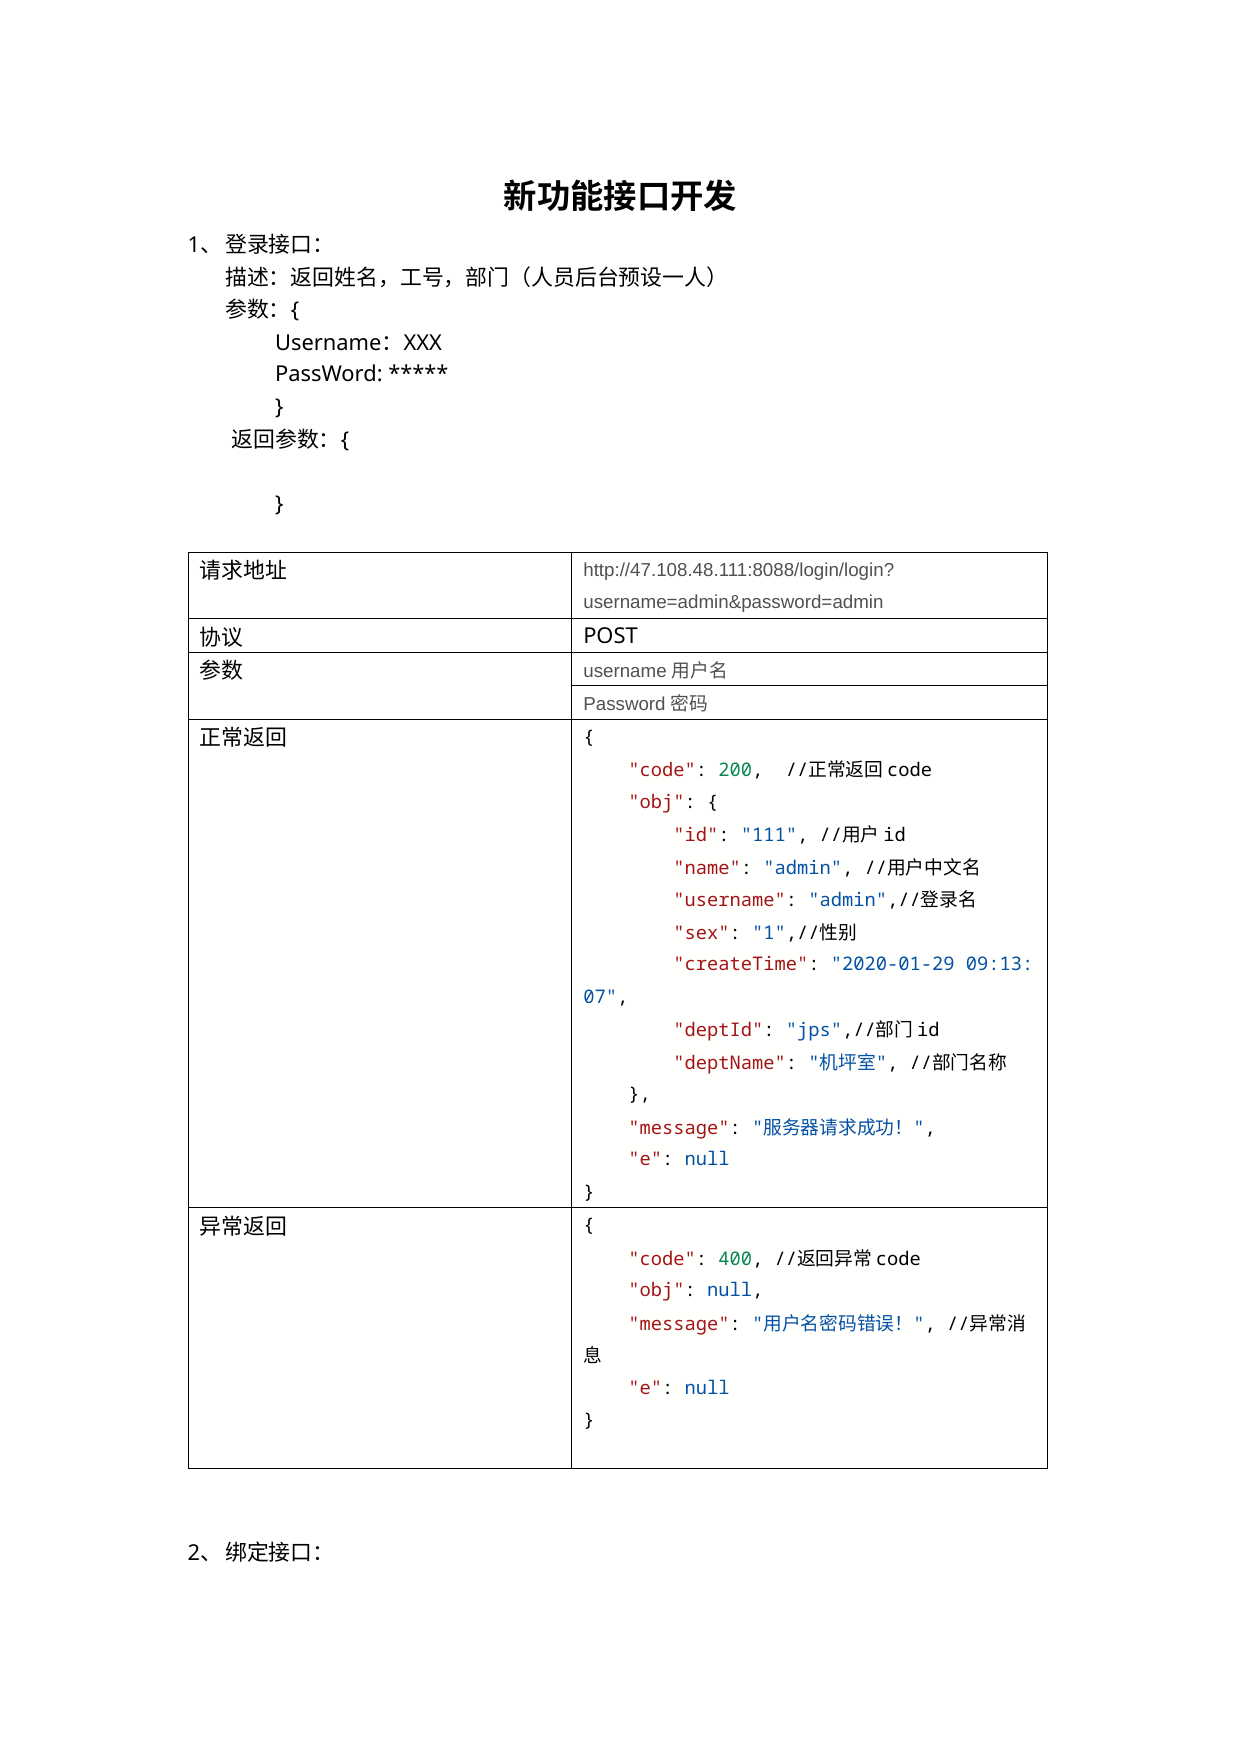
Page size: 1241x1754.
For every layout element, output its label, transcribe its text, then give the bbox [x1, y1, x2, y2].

list 登录接口： [187, 227, 1053, 259]
table_cell 正常返回 [189, 720, 571, 1207]
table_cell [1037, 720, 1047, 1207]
text } [269, 389, 1053, 422]
text } [231, 487, 1053, 519]
table_cell { "code": 400, //返回异常code "obj": null, "message": "用户名密码错误！", //异常消息 "e": null } [572, 1208, 1047, 1468]
table_cell POST [572, 619, 1047, 652]
table_header 请求地址 [189, 553, 571, 618]
text PassWord: ***** [225, 357, 1053, 389]
text 新功能接口开发 [187, 162, 1053, 227]
table_cell 协议 [189, 619, 571, 652]
table_cell username 用户名 [572, 653, 1047, 685]
text Username：XXX [225, 324, 1053, 357]
text 参数：{ [225, 292, 1053, 324]
table_header http://47.108.48.111:8088/login/login?username=admin&password=admin [572, 553, 1047, 618]
table_cell Password 密码 [572, 686, 1047, 719]
table_cell 参数 [189, 653, 571, 719]
text 描述：返回姓名，工号，部门（人员后台预设一人） [225, 259, 1053, 292]
text 返回参数：{ [187, 422, 1053, 454]
table_cell 异常返回 [189, 1208, 571, 1468]
list 绑定接口： [187, 1534, 1053, 1567]
